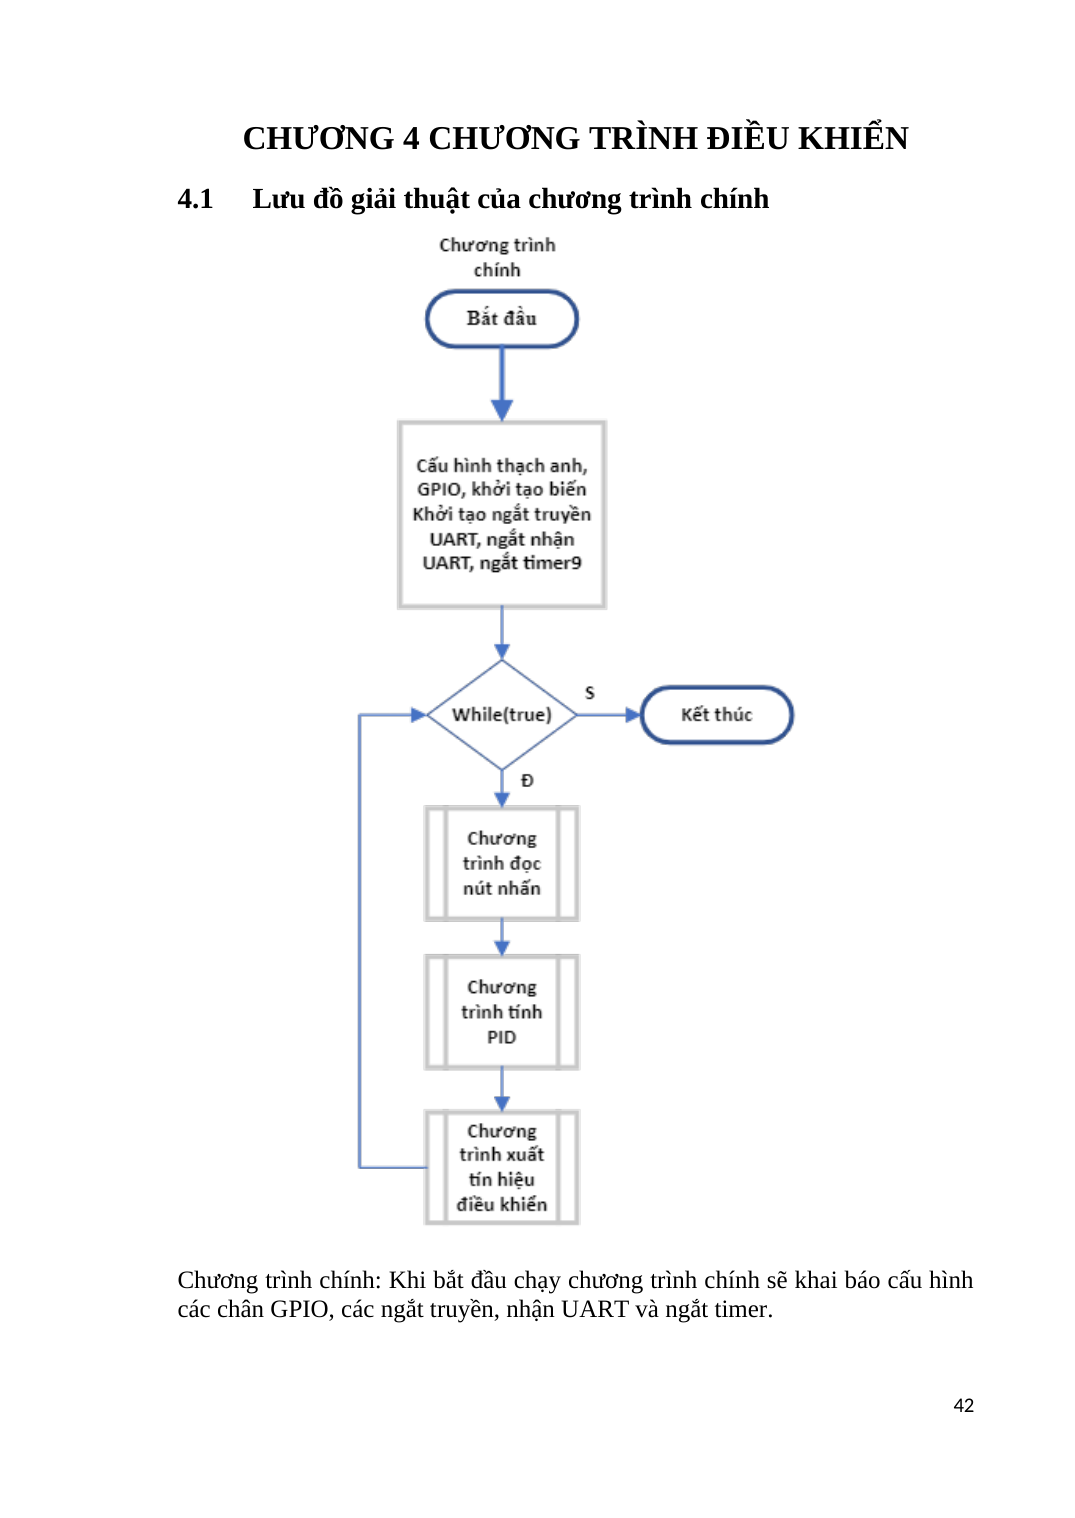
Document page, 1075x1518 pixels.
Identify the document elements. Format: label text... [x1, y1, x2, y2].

subtitle Lưu đồ giải thuật của chương trình chính [177, 181, 974, 215]
picture [352, 215, 800, 1241]
text Chương trình chính: Khi bắt đầu chạy chương trình chính sẽ khai báo cấu hình các chân GPIO, các ngắt truyền, nhận UART và ngắt timer. [177, 1265, 974, 1323]
subtitle CHƯƠNG TRÌNH ĐIỀU KHIỂN [177, 118, 974, 156]
